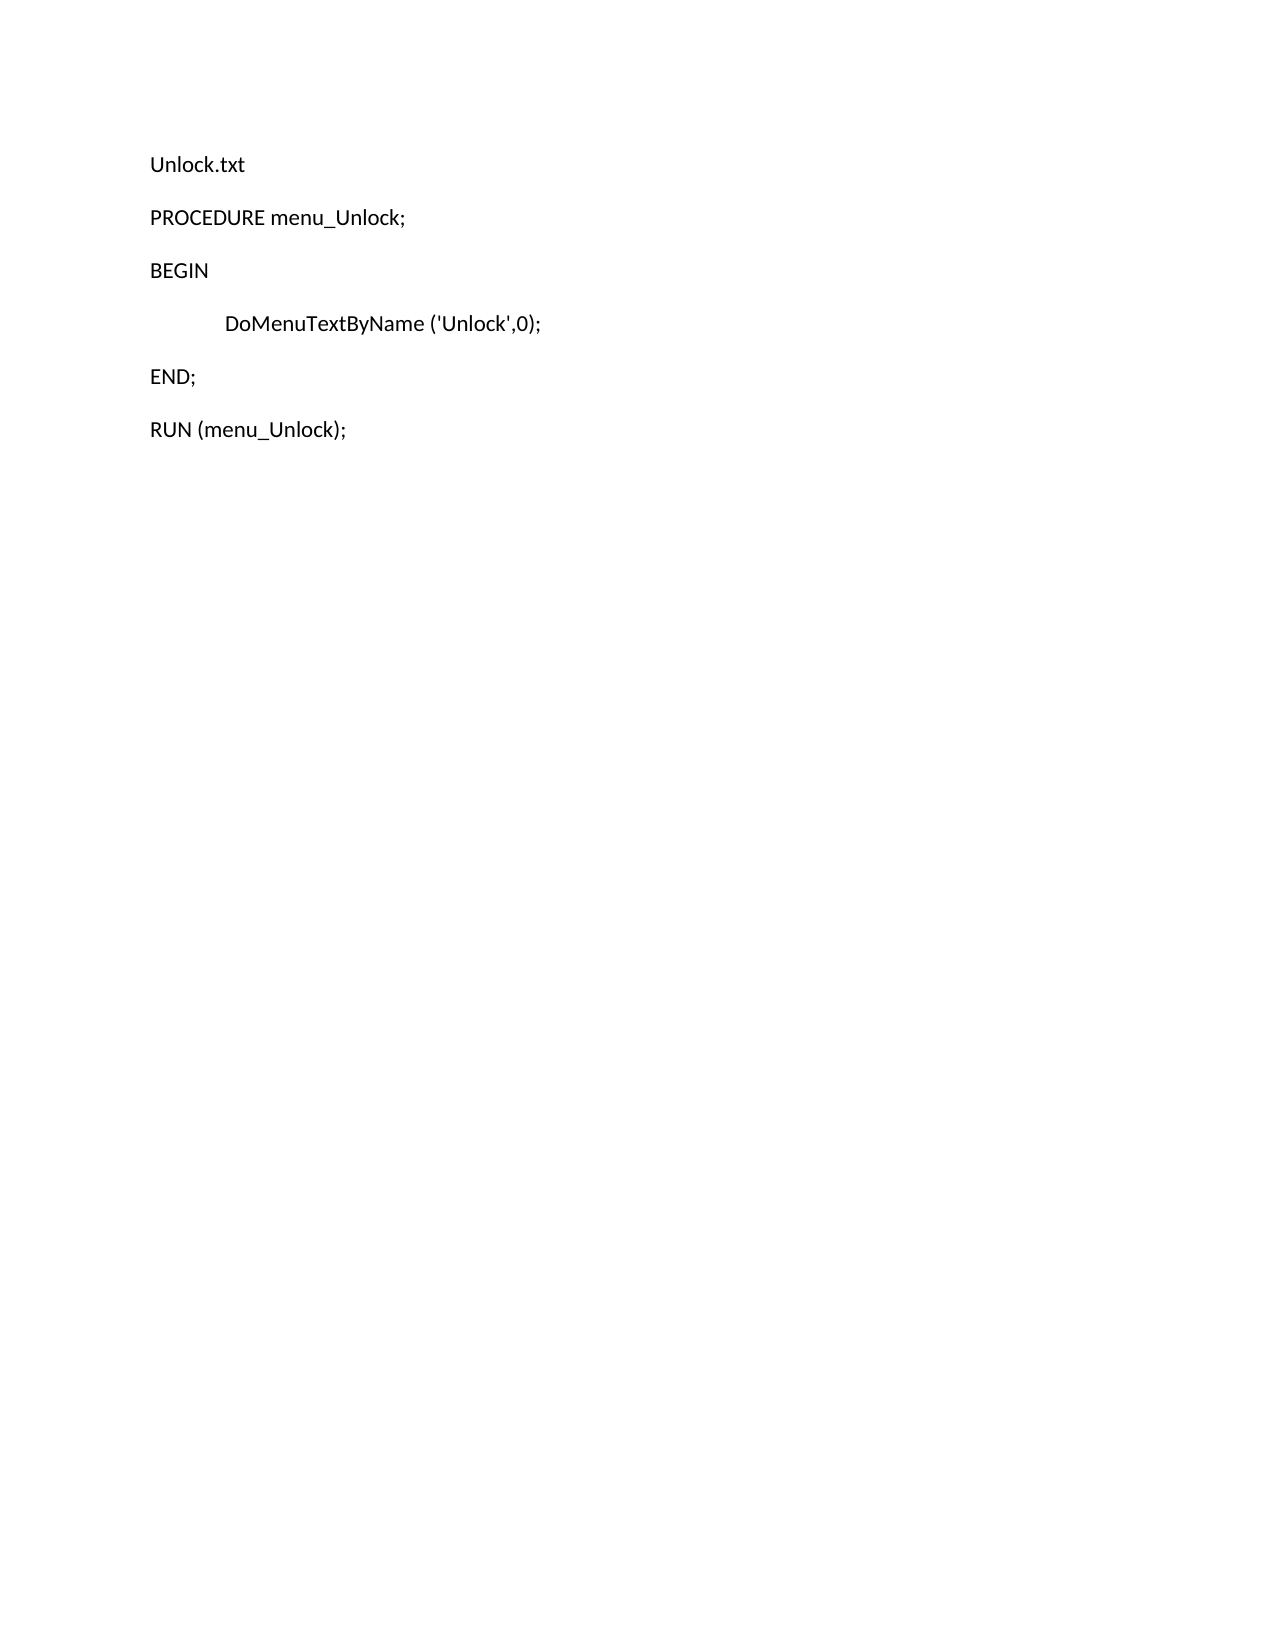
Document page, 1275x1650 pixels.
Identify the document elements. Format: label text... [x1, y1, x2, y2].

text BEGIN [150, 256, 1125, 284]
text Unlock.txt [150, 150, 1125, 178]
text DoMenuTextByName ('Unlock',0); [150, 309, 1125, 337]
text PROCEDURE menu_Unlock; [150, 203, 1125, 231]
text RUN (menu_Unlock); [150, 415, 1125, 443]
text END; [150, 362, 1125, 390]
